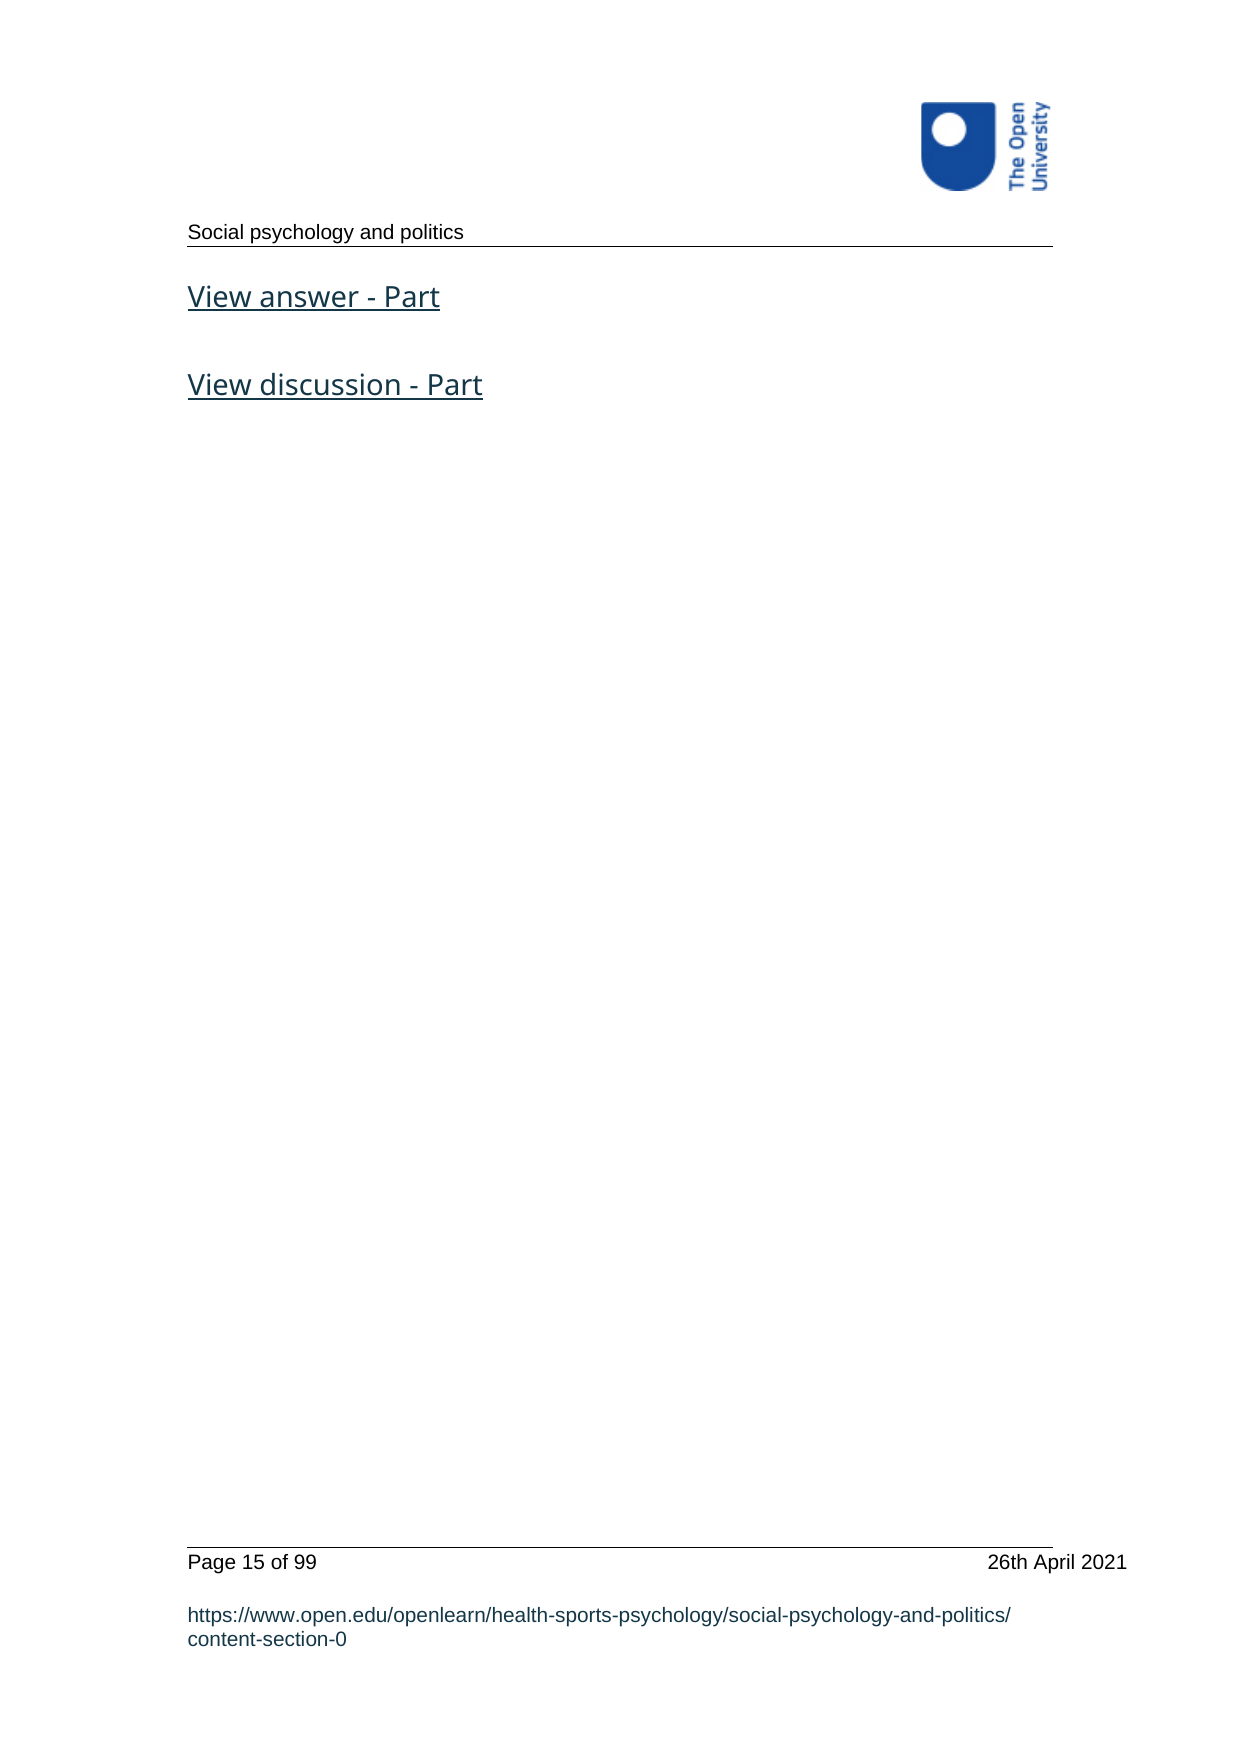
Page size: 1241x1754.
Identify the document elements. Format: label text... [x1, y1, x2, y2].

picture [921, 102, 1052, 191]
text View answer - Part [187, 276, 1053, 316]
text View discussion - Part [187, 364, 1053, 404]
